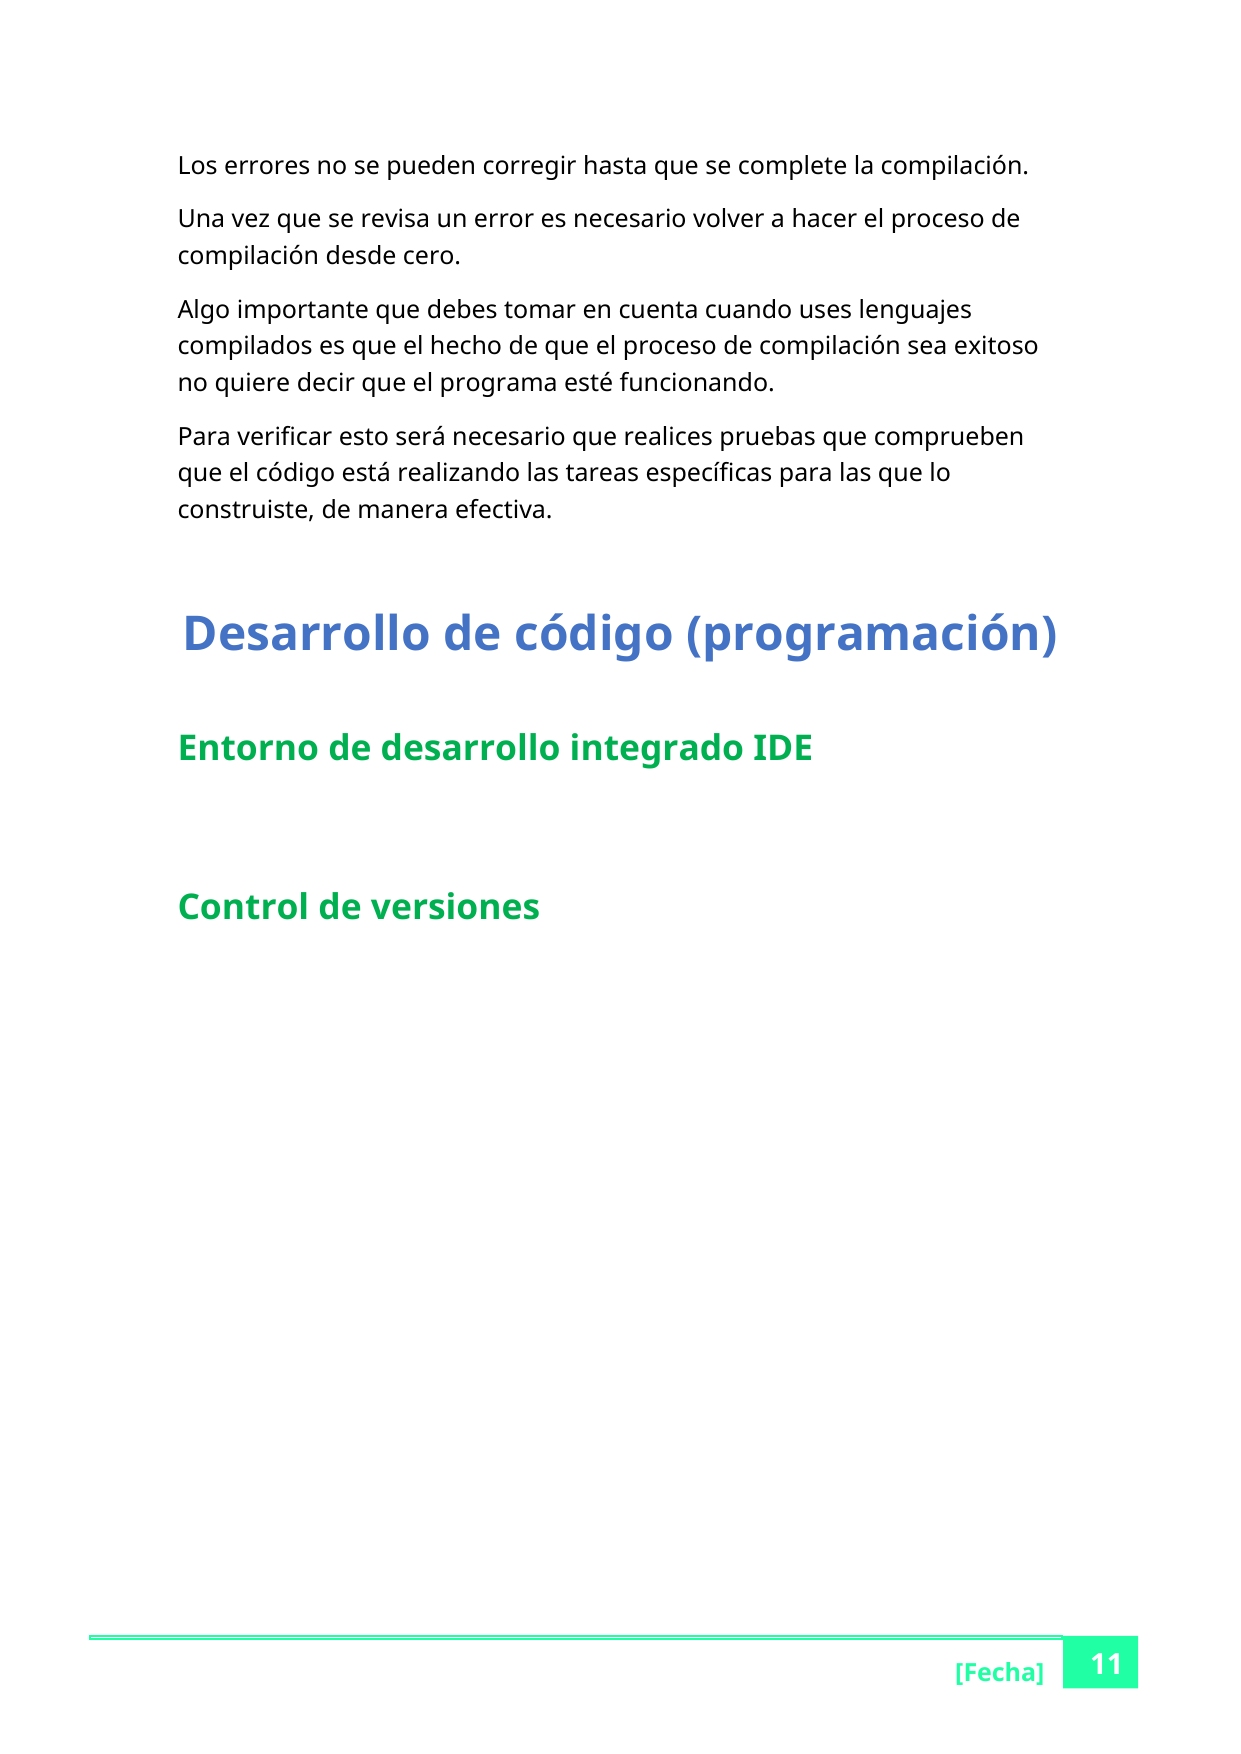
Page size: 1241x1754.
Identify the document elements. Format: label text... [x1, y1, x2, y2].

text Algo importante que debes tomar en cuenta cuando uses lenguajes compilados es que el hecho de que el proceso de compilación sea exitoso no quiere decir que el programa esté funcionando. [177, 291, 1063, 399]
text Los errores no se pueden corregir hasta que se complete la compilación. [177, 148, 1063, 182]
subtitle Entorno de desarrollo integrado IDE [177, 723, 1063, 771]
text Para verificar esto será necesario que realices pruebas que comprueben que el código está realizando las tareas específicas para las que lo construiste, de manera efectiva. [177, 418, 1063, 526]
text Una vez que se revisa un error es necesario volver a hacer el proceso de compilación desde cero. [177, 201, 1063, 272]
subtitle Desarrollo de código (programación) [177, 599, 1063, 664]
subtitle Control de versiones [177, 882, 1063, 930]
